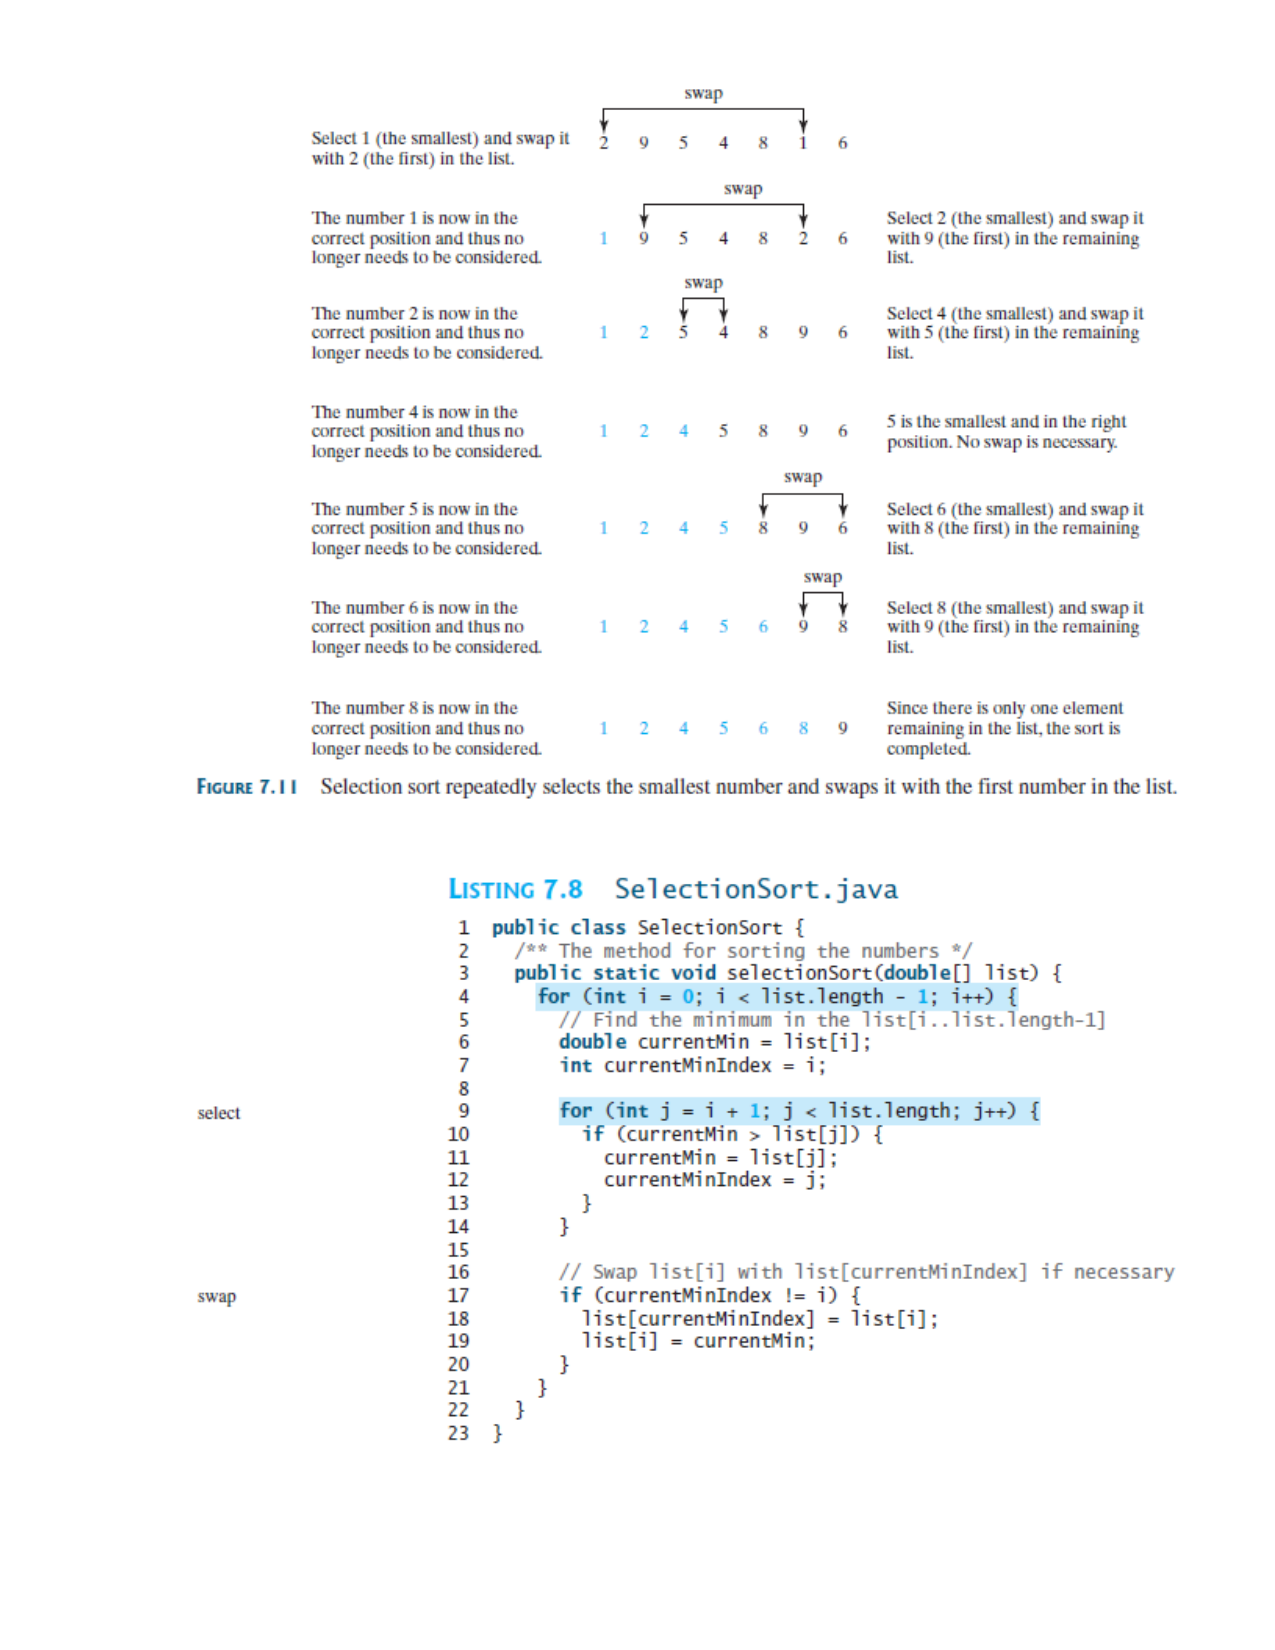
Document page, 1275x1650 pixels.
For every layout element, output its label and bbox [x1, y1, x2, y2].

picture [187, 872, 1202, 1448]
picture [187, 75, 1197, 805]
